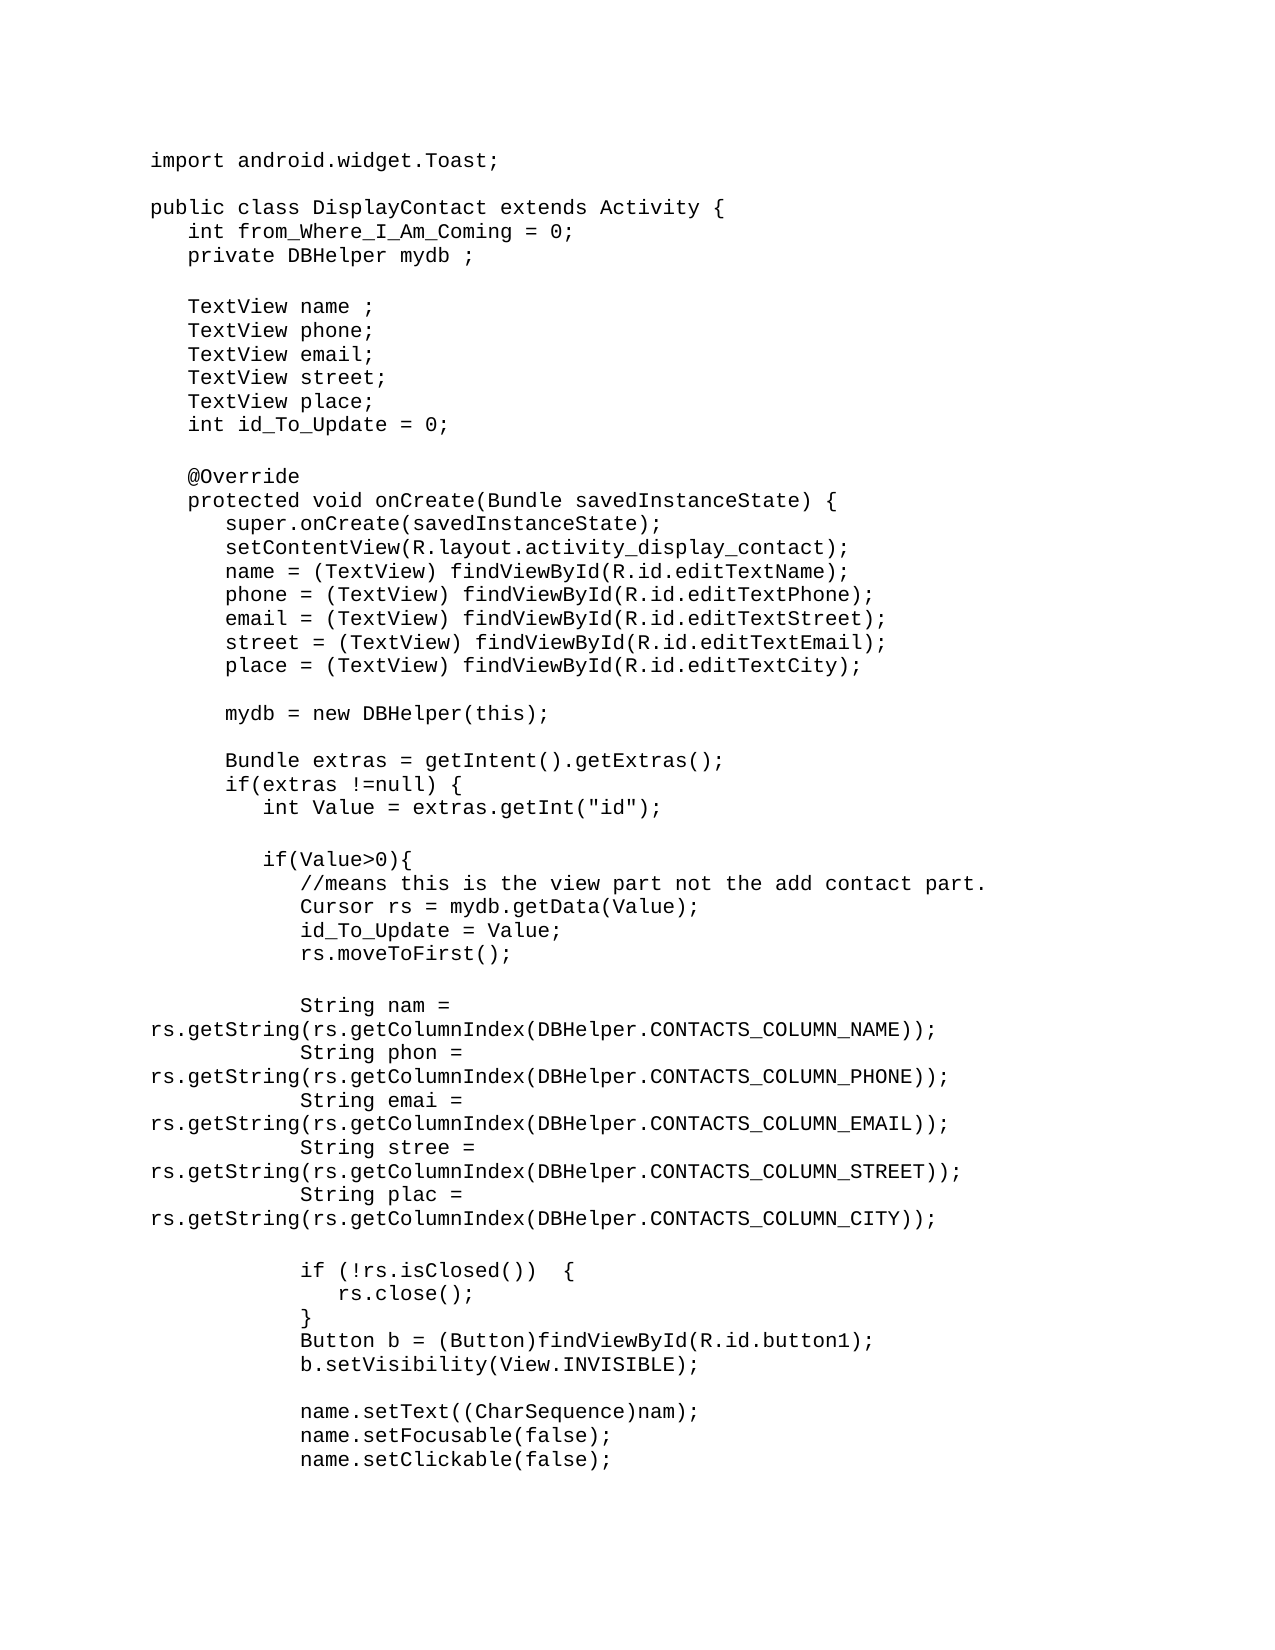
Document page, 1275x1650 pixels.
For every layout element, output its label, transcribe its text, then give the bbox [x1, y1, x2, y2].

text import android.widget.Toast; [150, 150, 1125, 174]
text name.setText((CharSequence)nam); [150, 1401, 1125, 1425]
text TextView phone; [150, 320, 1125, 343]
text String stree = rs.getString(rs.getColumnIndex(DBHelper.CONTACTS_COLUMN_STREET)); [150, 1137, 1125, 1184]
text String nam = rs.getString(rs.getColumnIndex(DBHelper.CONTACTS_COLUMN_NAME)); [150, 995, 1125, 1042]
text email = (TextView) findViewById(R.id.editTextStreet); [150, 608, 1125, 632]
text mydb = new DBHelper(this); [150, 703, 1125, 726]
text Cursor rs = mydb.getData(Value); [150, 896, 1125, 920]
text if(extras !=null) { [150, 773, 1125, 797]
text int Value = extras.getInt("id"); [150, 797, 1125, 821]
text @Override [150, 466, 1125, 490]
text public class DisplayContact extends Activity { [150, 197, 1125, 221]
text place = (TextView) findViewById(R.id.editTextCity); [150, 655, 1125, 679]
text if(Value>0){ [150, 849, 1125, 872]
text super.onCreate(savedInstanceState); [150, 513, 1125, 537]
text } [150, 1307, 1125, 1331]
text setContentView(R.layout.activity_display_contact); [150, 537, 1125, 561]
text if (!rs.isClosed()) { [150, 1259, 1125, 1283]
text String plac = rs.getString(rs.getColumnIndex(DBHelper.CONTACTS_COLUMN_CITY)); [150, 1184, 1125, 1232]
text b.setVisibility(View.INVISIBLE); [150, 1354, 1125, 1378]
text TextView email; [150, 343, 1125, 367]
text protected void onCreate(Bundle savedInstanceState) { [150, 490, 1125, 513]
text TextView name ; [150, 296, 1125, 320]
text rs.moveToFirst(); [150, 943, 1125, 967]
text String phon = rs.getString(rs.getColumnIndex(DBHelper.CONTACTS_COLUMN_PHONE)); [150, 1042, 1125, 1090]
text Button b = (Button)findViewById(R.id.button1); [150, 1331, 1125, 1354]
text String emai = rs.getString(rs.getColumnIndex(DBHelper.CONTACTS_COLUMN_EMAIL)); [150, 1090, 1125, 1137]
text TextView place; [150, 391, 1125, 414]
text name.setClickable(false); [150, 1449, 1125, 1472]
text street = (TextView) findViewById(R.id.editTextEmail); [150, 632, 1125, 655]
text id_To_Update = Value; [150, 920, 1125, 943]
text Bundle extras = getIntent().getExtras(); [150, 750, 1125, 773]
text rs.close(); [150, 1283, 1125, 1307]
text TextView street; [150, 367, 1125, 391]
text int from_Where_I_Am_Coming = 0; [150, 221, 1125, 244]
text name.setFocusable(false); [150, 1425, 1125, 1449]
text name = (TextView) findViewById(R.id.editTextName); [150, 561, 1125, 584]
text private DBHelper mydb ; [150, 244, 1125, 268]
text phone = (TextView) findViewById(R.id.editTextPhone); [150, 584, 1125, 608]
text //means this is the view part not the add contact part. [150, 872, 1125, 896]
text int id_To_Update = 0; [150, 414, 1125, 438]
